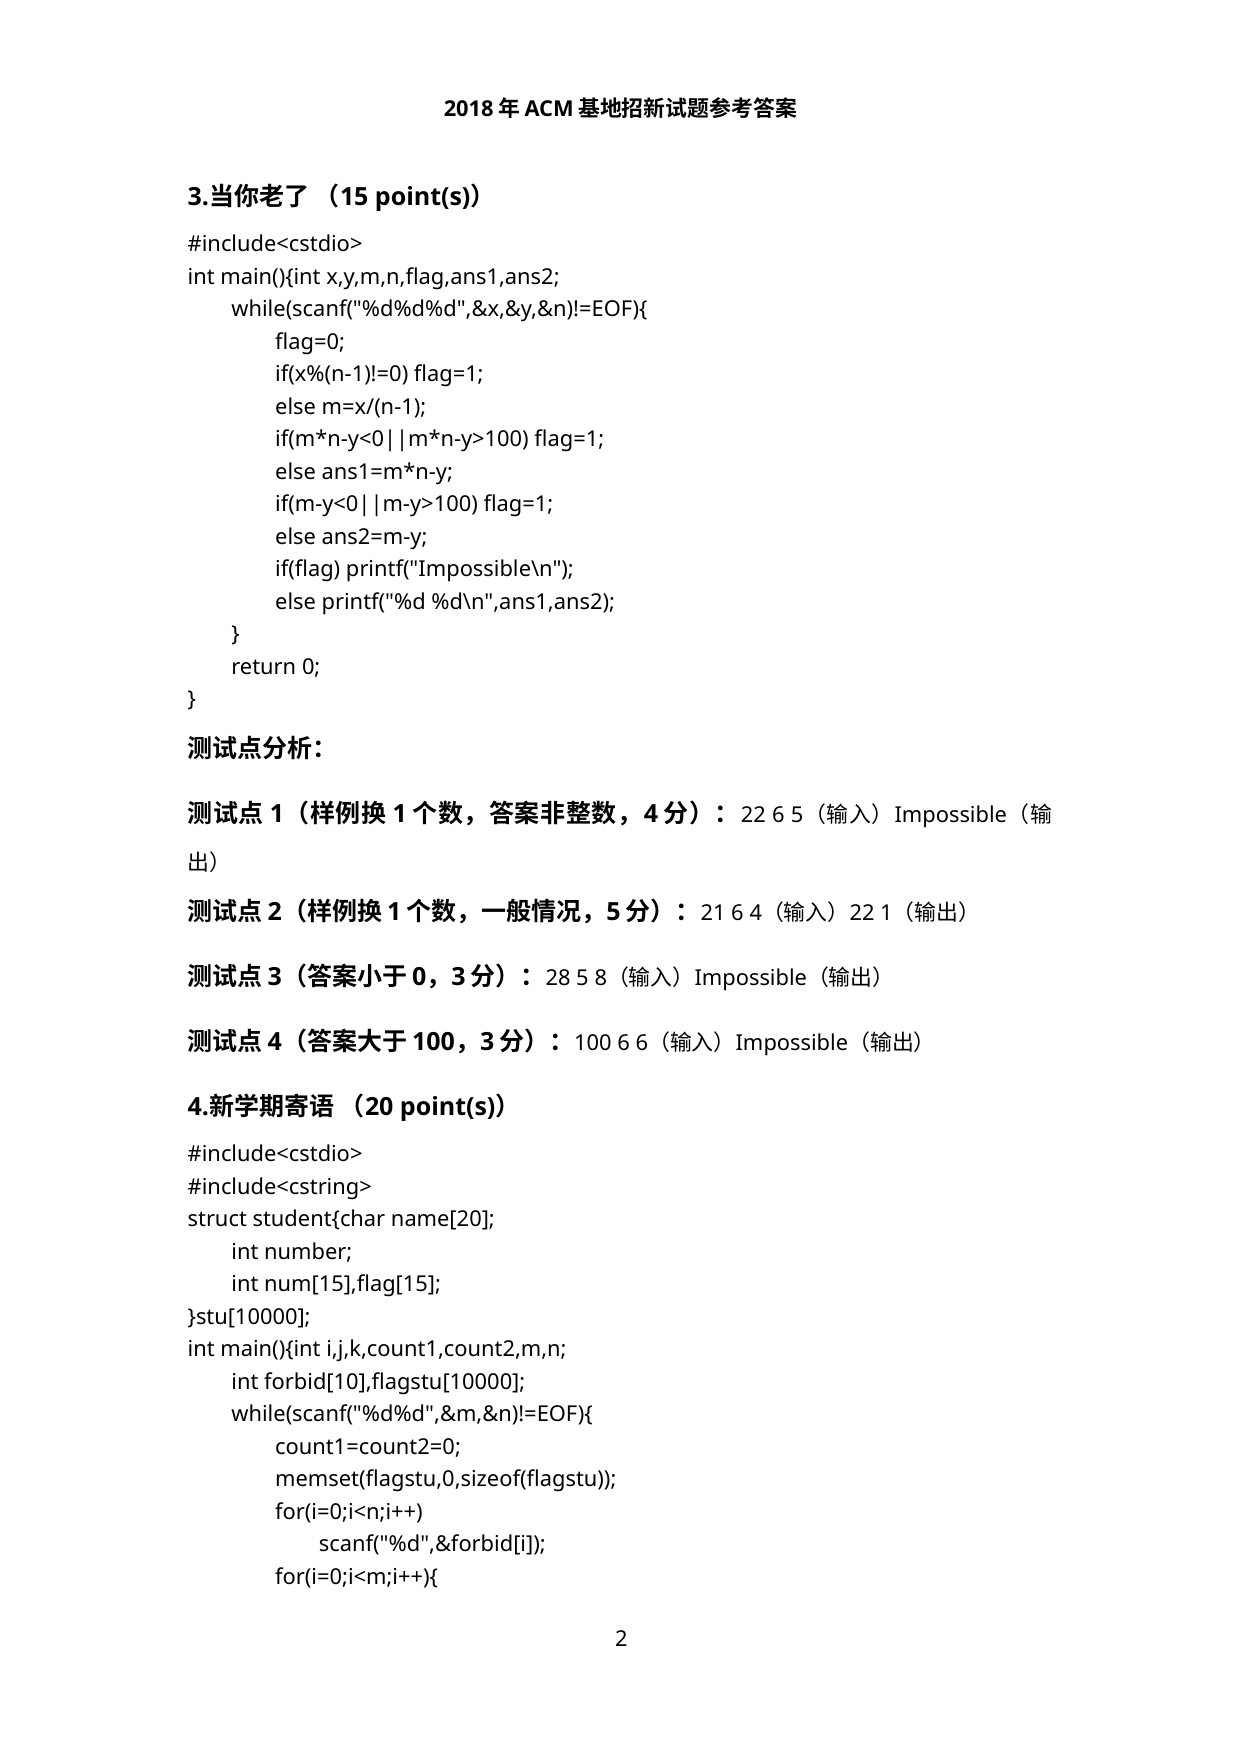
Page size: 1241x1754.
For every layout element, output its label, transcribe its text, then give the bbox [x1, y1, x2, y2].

text 测试点3（答案小于0，3分）：28 5 8（输入）Impossible（输出） [187, 942, 1053, 1007]
text flag=0; [187, 324, 1053, 357]
text scanf("%d",&forbid[i]); [187, 1527, 1053, 1559]
text int num[15],flag[15]; [187, 1267, 1053, 1299]
text 测试点2（样例换1个数，一般情况，5分）：21 6 4（输入）22 1（输出） [187, 877, 1053, 942]
text 3.当你老了 （15 point(s)） [187, 162, 1053, 227]
text count1=count2=0; [187, 1429, 1053, 1462]
text memset(flagstu,0,sizeof(flagstu)); [187, 1462, 1053, 1494]
text 4.新学期寄语 （20 point(s)） [187, 1072, 1053, 1137]
text 测试点分析： [187, 714, 1053, 779]
text 测试点4（答案大于100，3分）：100 6 6（输入）Impossible（输出） [187, 1007, 1053, 1072]
text int forbid[10],flagstu[10000]; [187, 1364, 1053, 1397]
text if(m*n-y<0||m*n-y>100) flag=1; [187, 422, 1053, 454]
text } [187, 617, 1053, 649]
text while(scanf("%d%d",&m,&n)!=EOF){ [187, 1397, 1053, 1429]
text else ans1=m*n-y; [187, 454, 1053, 487]
text 测试点1（样例换1个数，答案非整数，4分）：22 6 5（输入）Impossible（输出） [187, 779, 1053, 877]
text if(m-y<0||m-y>100) flag=1; [187, 487, 1053, 519]
text while(scanf("%d%d%d",&x,&y,&n)!=EOF){ [187, 292, 1053, 324]
text int number; [187, 1234, 1053, 1267]
text #include<cstring> [187, 1169, 1053, 1202]
text #include<cstdio> [187, 1137, 1053, 1169]
text else m=x/(n-1); [187, 389, 1053, 422]
text }stu[10000]; [187, 1299, 1053, 1332]
text if(flag) printf("Impossible\n"); [187, 552, 1053, 584]
text struct student{char name[20]; [187, 1202, 1053, 1234]
text else printf("%d %d\n",ans1,ans2); [187, 584, 1053, 617]
text else ans2=m-y; [187, 519, 1053, 552]
text for(i=0;i<n;i++) [187, 1494, 1053, 1527]
text return 0; [187, 649, 1053, 682]
text int main(){int x,y,m,n,flag,ans1,ans2; [187, 259, 1053, 292]
text #include<cstdio> [187, 227, 1053, 259]
text } [187, 682, 1053, 714]
text for(i=0;i<m;i++){ [187, 1559, 1053, 1592]
text int main(){int i,j,k,count1,count2,m,n; [187, 1332, 1053, 1364]
text if(x%(n-1)!=0) flag=1; [187, 357, 1053, 389]
